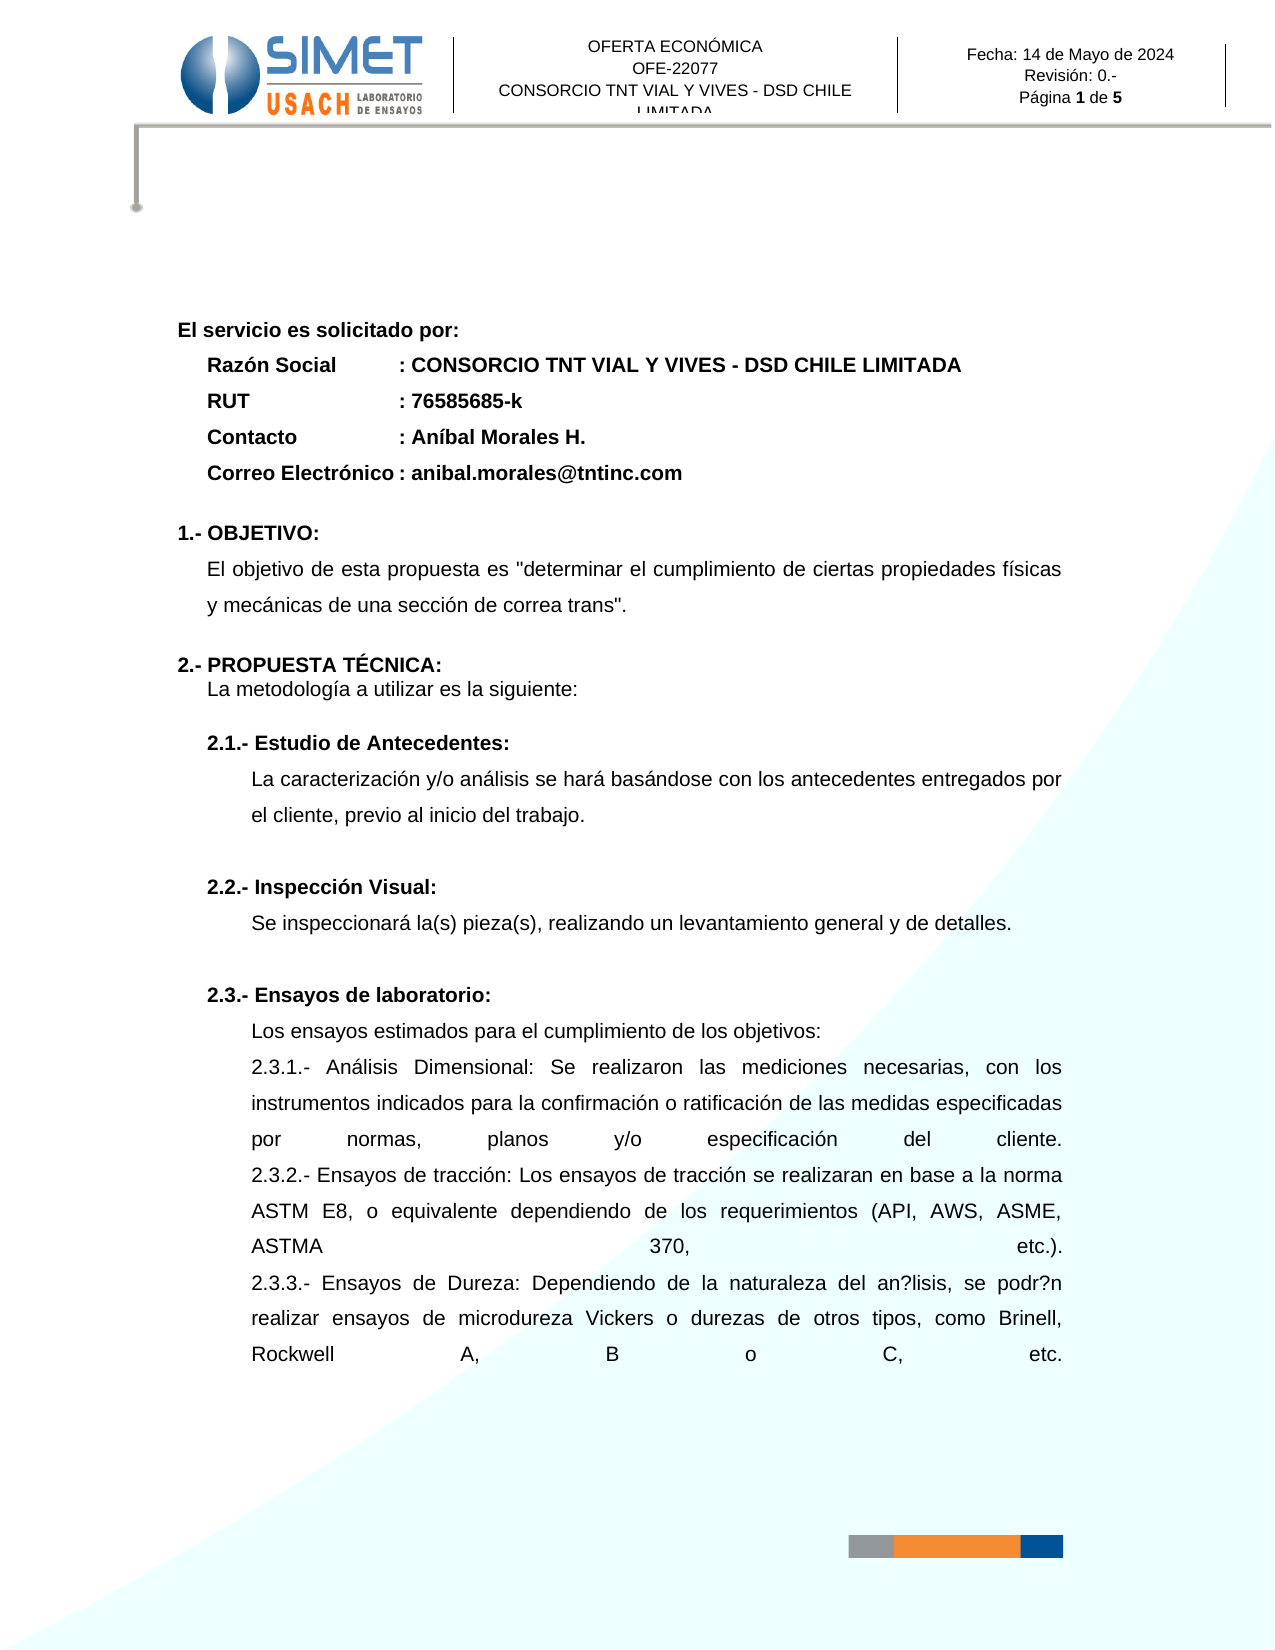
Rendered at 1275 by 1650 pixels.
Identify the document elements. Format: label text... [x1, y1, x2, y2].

text 2.2.- Inspección Visual: [207, 875, 1063, 899]
text La caracterización y/o análisis se hará basándose con los antecedentes entregados por el cliente, previo al inicio del trabajo. [251, 767, 1063, 827]
picture [126, 22, 1272, 219]
text 1.- OBJETIVO: [177, 521, 1063, 545]
text Contacto : Aníbal Morales H. [207, 425, 1063, 449]
text El servicio es solicitado por: [177, 317, 1063, 341]
text 2.- PROPUESTA TÉCNICA: [177, 653, 1063, 677]
text 2.3.- Ensayos de laboratorio: [207, 983, 1063, 1007]
text RUT : 76585685-k [207, 389, 1063, 413]
text Se inspeccionará la(s) pieza(s), realizando un levantamiento general y de detalles. [251, 911, 1063, 935]
text Los ensayos estimados para el cumplimiento de los objetivos: [251, 1019, 1063, 1043]
text Razón Social : CONSORCIO TNT VIAL Y VIVES - DSD CHILE LIMITADA [207, 353, 1063, 377]
text 2.3.1.- Análisis Dimensional: Se realizaron las mediciones necesarias, con los instrumentos indicados para la confirmación o ratificación de las medidas especificadas por normas, planos y/o especificación del cliente. 2.3.2.- Ensayos de tracción: Los ensayos de tracción se realizaran en base a la norma ASTM E8, o equivalente dependiendo de los requerimientos (API, AWS, ASME, ASTMA 370, etc.). 2.3.3.- Ensayos de Dureza: Dependiendo de la naturaleza del an?lisis, se podr?n realizar ensayos de microdureza Vickers o durezas de otros tipos, como Brinell, Rockwell A, B o C, etc. [251, 1055, 1063, 1412]
text La metodología a utilizar es la siguiente: [207, 677, 1063, 701]
text El objetivo de esta propuesta es "determinar el cumplimiento de ciertas propiedades físicas y mecánicas de una sección de correa trans". [207, 557, 1063, 617]
text 2.1.- Estudio de Antecedentes: [207, 731, 1063, 755]
text Correo Electrónico : anibal.morales@tntinc.com [207, 461, 1063, 485]
